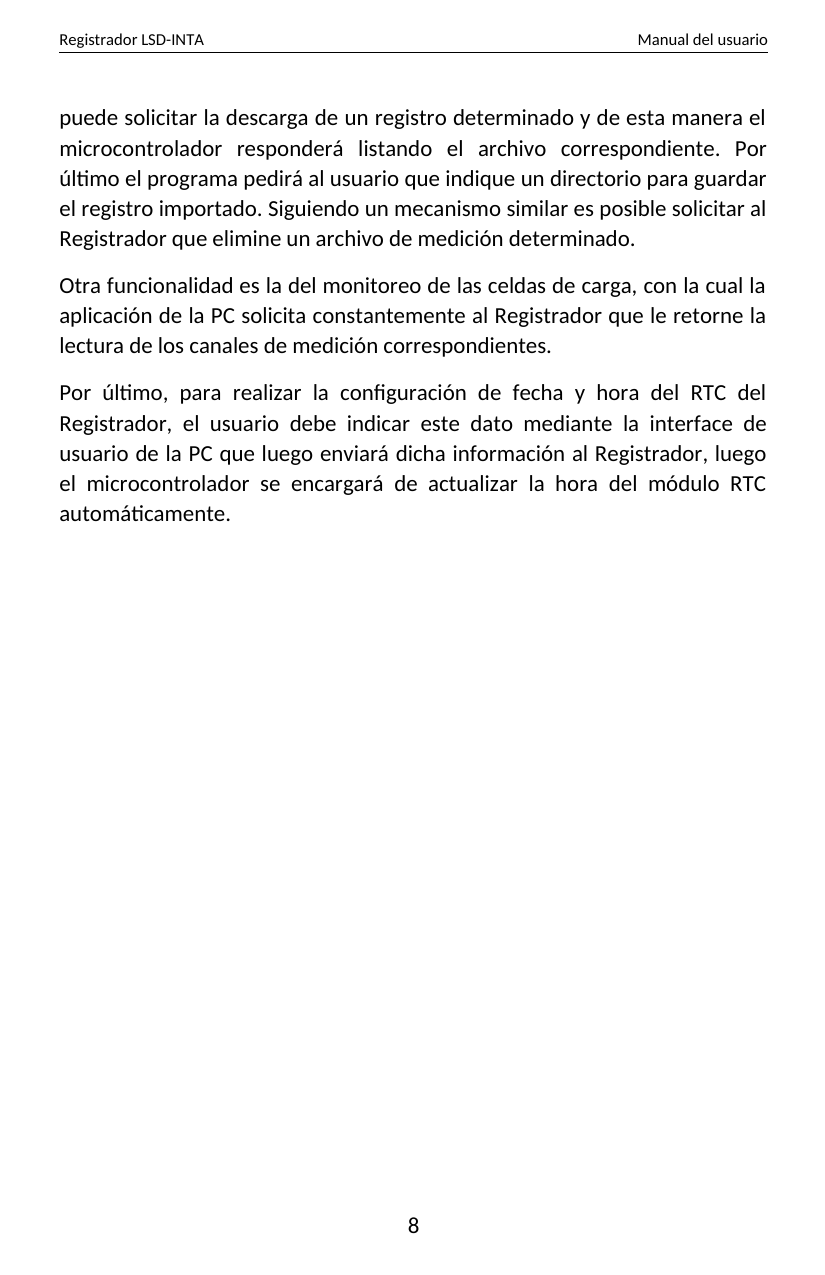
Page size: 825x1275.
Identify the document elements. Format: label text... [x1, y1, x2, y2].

text Otra funcionalidad es la del monitoreo de las celdas de carga, con la cual la aplicación de la PC solicita constantemente al Registrador que le retorne la lectura de los canales de medición correspondientes. [59, 271, 768, 359]
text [59, 103, 768, 252]
text Por último, para realizar la configuración de fecha y hora del RTC del Registrador, el usuario debe indicar este dato mediante la interface de usuario de la PC que luego enviará dicha información al Registrador, luego el microcontrolador se encargará de actualizar la hora del módulo RTC automáticamente. [59, 378, 768, 527]
